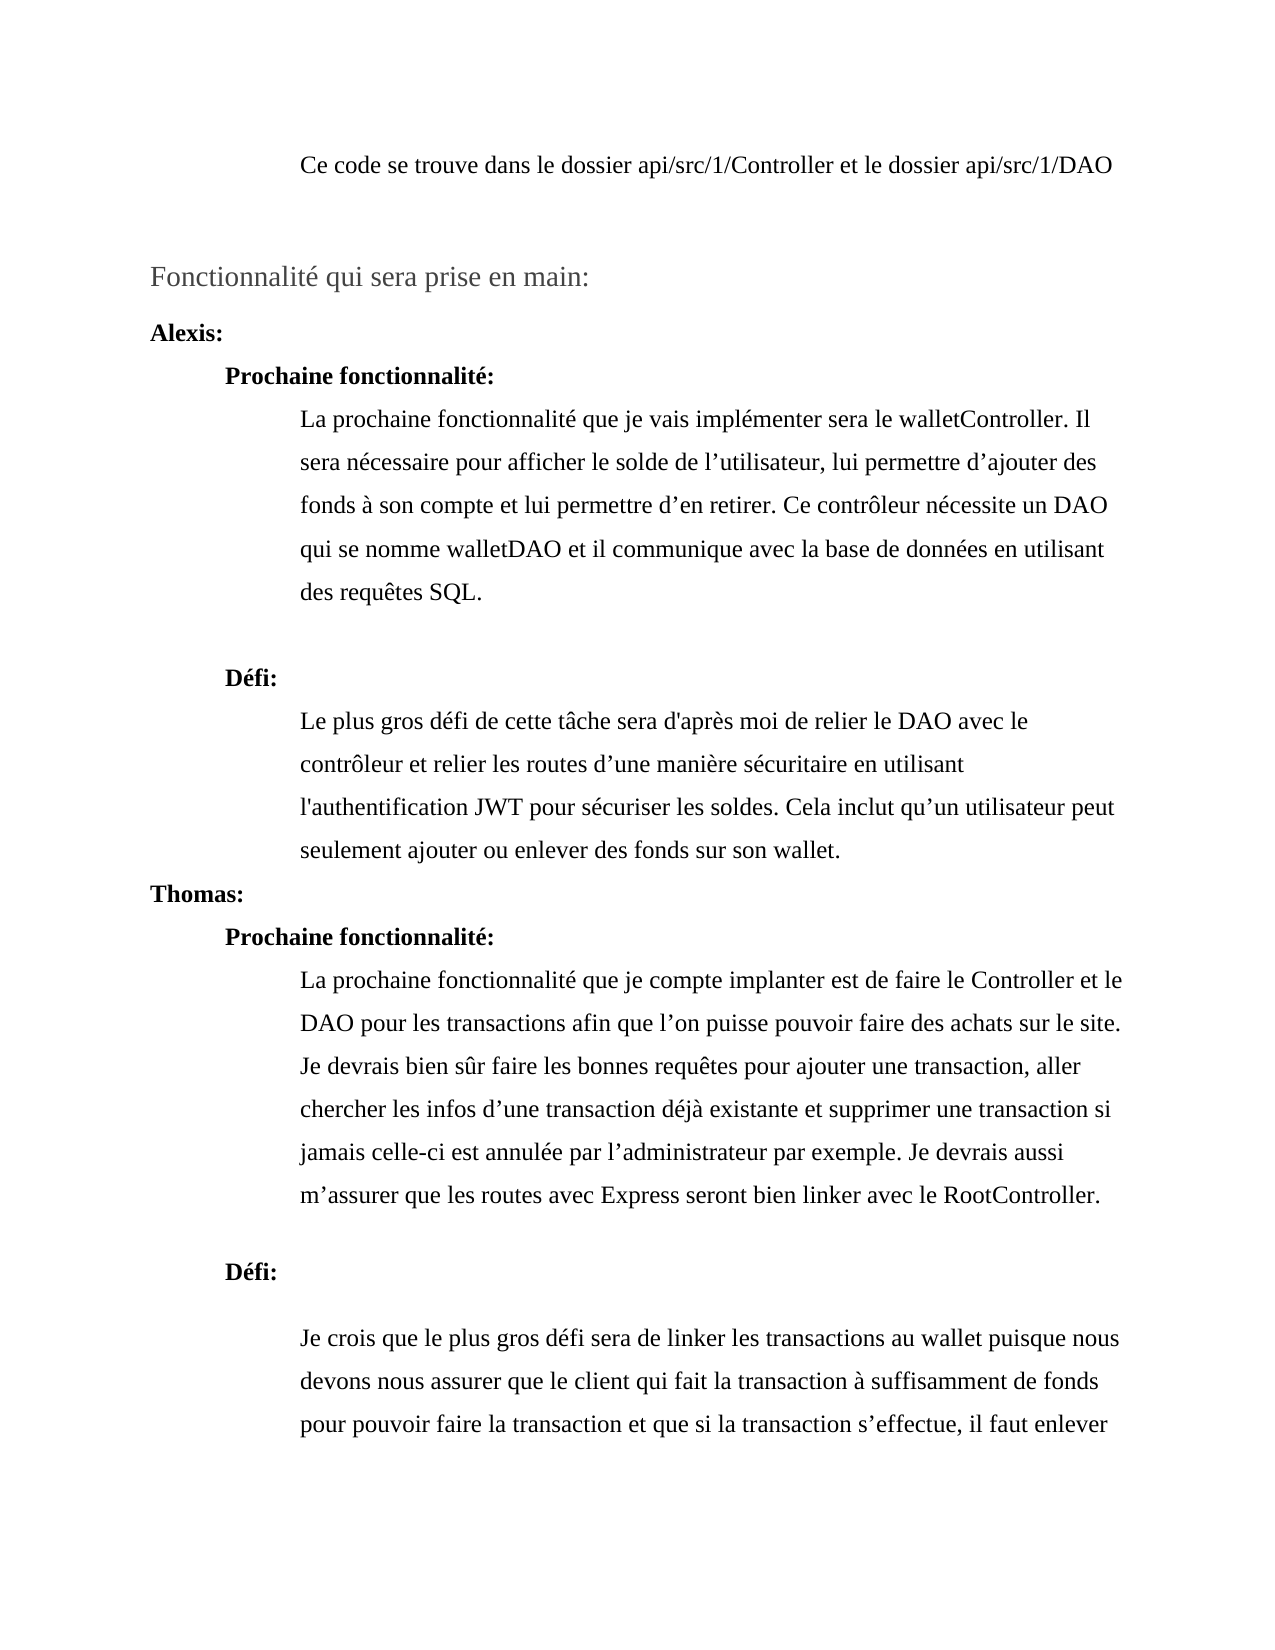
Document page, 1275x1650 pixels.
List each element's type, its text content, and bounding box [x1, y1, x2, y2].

text Défi: [150, 663, 1125, 692]
text Prochaine fonctionnalité: [225, 922, 1125, 951]
text Défi: [225, 1257, 1125, 1286]
text Le plus gros défi de cette tâche sera d'après moi de relier le DAO avec le contrôleur et relier les routes d’une manière sécuritaire en utilisant l'authentification JWT pour sécuriser les soldes. Cela inclut qu’un utilisateur peut seulement ajouter ou enlever des fonds sur son wallet. [300, 706, 1125, 864]
text Prochaine fonctionnalité: [225, 361, 1125, 390]
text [300, 1323, 1125, 1438]
subtitle Fonctionnalité qui sera prise en main: [150, 259, 1125, 293]
text La prochaine fonctionnalité que je compte implanter est de faire le Controller et le DAO pour les transactions afin que l’on puisse pouvoir faire des achats sur le site. Je devrais bien sûr faire les bonnes requêtes pour ajouter une transaction, aller chercher les infos d’une transaction déjà existante et supprimer une transaction si jamais celle-ci est annulée par l’administrateur par exemple. Je devrais aussi m’assurer que les routes avec Express seront bien linker avec le RootController. [300, 965, 1125, 1209]
text Thomas: [150, 879, 1125, 907]
text La prochaine fonctionnalité que je vais implémenter sera le walletController. Il sera nécessaire pour afficher le solde de l’utilisateur, lui permettre d’ajouter des fonds à son compte et lui permettre d’en retirer. Ce contrôleur nécessite un DAO qui se nomme walletDAO et il communique avec la base de données en utilisant des requêtes SQL. [300, 404, 1125, 606]
text Ce code se trouve dans le dossier api/src/1/Controller et le dossier api/src/1/DAO [300, 150, 1125, 179]
text Alexis: [150, 318, 1125, 347]
